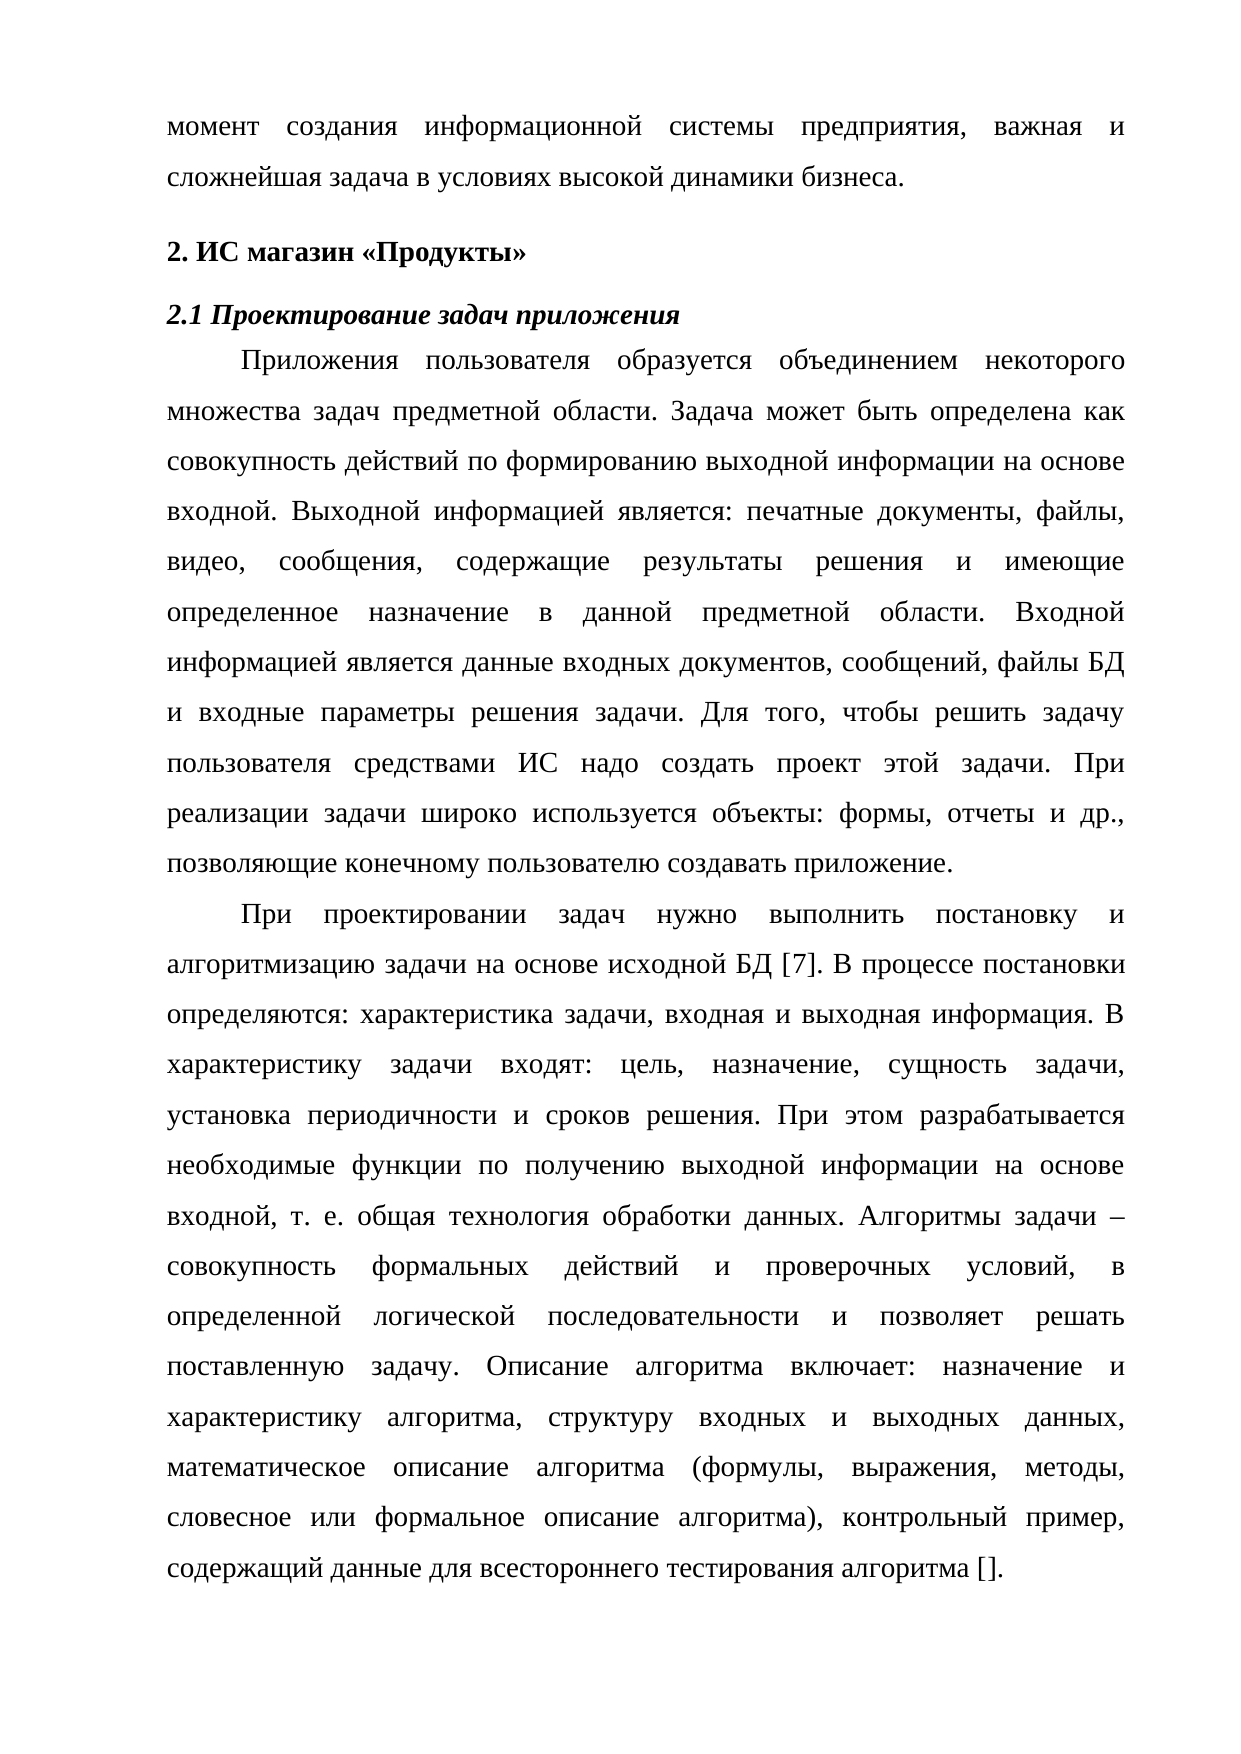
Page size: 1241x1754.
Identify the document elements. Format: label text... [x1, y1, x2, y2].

subtitle 2. ИС магазин «Продукты» [167, 234, 1126, 267]
subtitle 2.1 Проектирование задач приложения [167, 297, 1126, 331]
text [167, 108, 1126, 192]
text Приложения пользователя образуется объединением некоторого множества задач предметной области. Задача может быть определена как совокупность действий по формированию выходной информации на основе входной. Выходной информацией является: печатные документы, файлы, видео, сообщения, содержащие результаты решения и имеющие определенное назначение в данной предметной области. Входной информацией является данные входных документов, сообщений, файлы БД и входные параметры решения задачи. Для того, чтобы решить задачу пользователя средствами ИС надо создать проект этой задачи. При реализации задачи широко используется объекты: формы, отчеты и др., позволяющие конечному пользователю создавать приложение. [167, 342, 1126, 879]
text При проектировании задач нужно выполнить постановку и алгоритмизацию задачи на основе исходной БД [7]. В процессе постановки определяются: характеристика задачи, входная и выходная информация. В характеристику задачи входят: цель, назначение, сущность задачи, установка периодичности и сроков решения. При этом разрабатывается необходимые функции по получению выходной информации на основе входной, т. е. общая технология обработки данных. Алгоритмы задачи – совокупность формальных действий и проверочных условий, в определенной логической последовательности и позволяет решать поставленную задачу. Описание алгоритма включает: назначение и характеристику алгоритма, структуру входных и выходных данных, математическое описание алгоритма (формулы, выражения, методы, словесное или формальное описание алгоритма), контрольный пример, содержащий данные для всестороннего тестирования алгоритма [1]. [167, 896, 1126, 1583]
